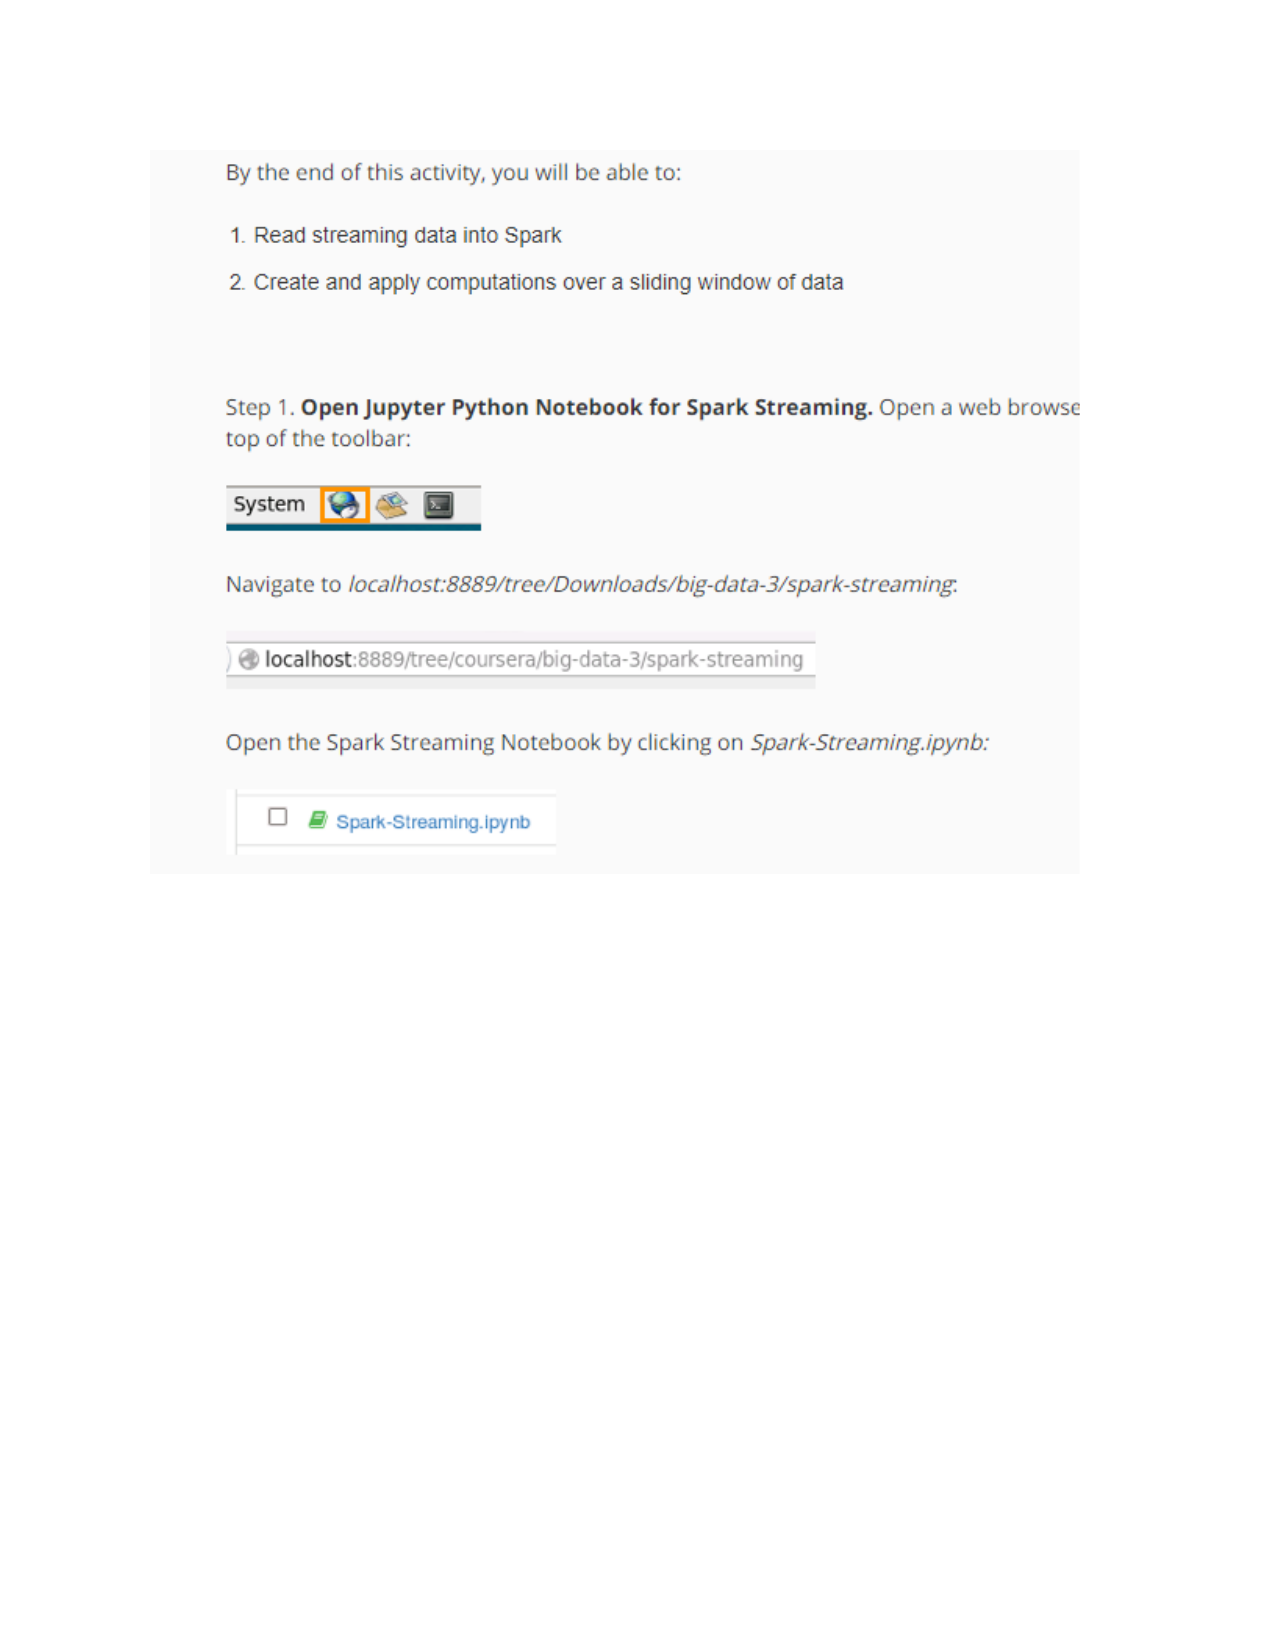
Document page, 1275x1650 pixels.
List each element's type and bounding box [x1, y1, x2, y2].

picture [150, 150, 1080, 874]
